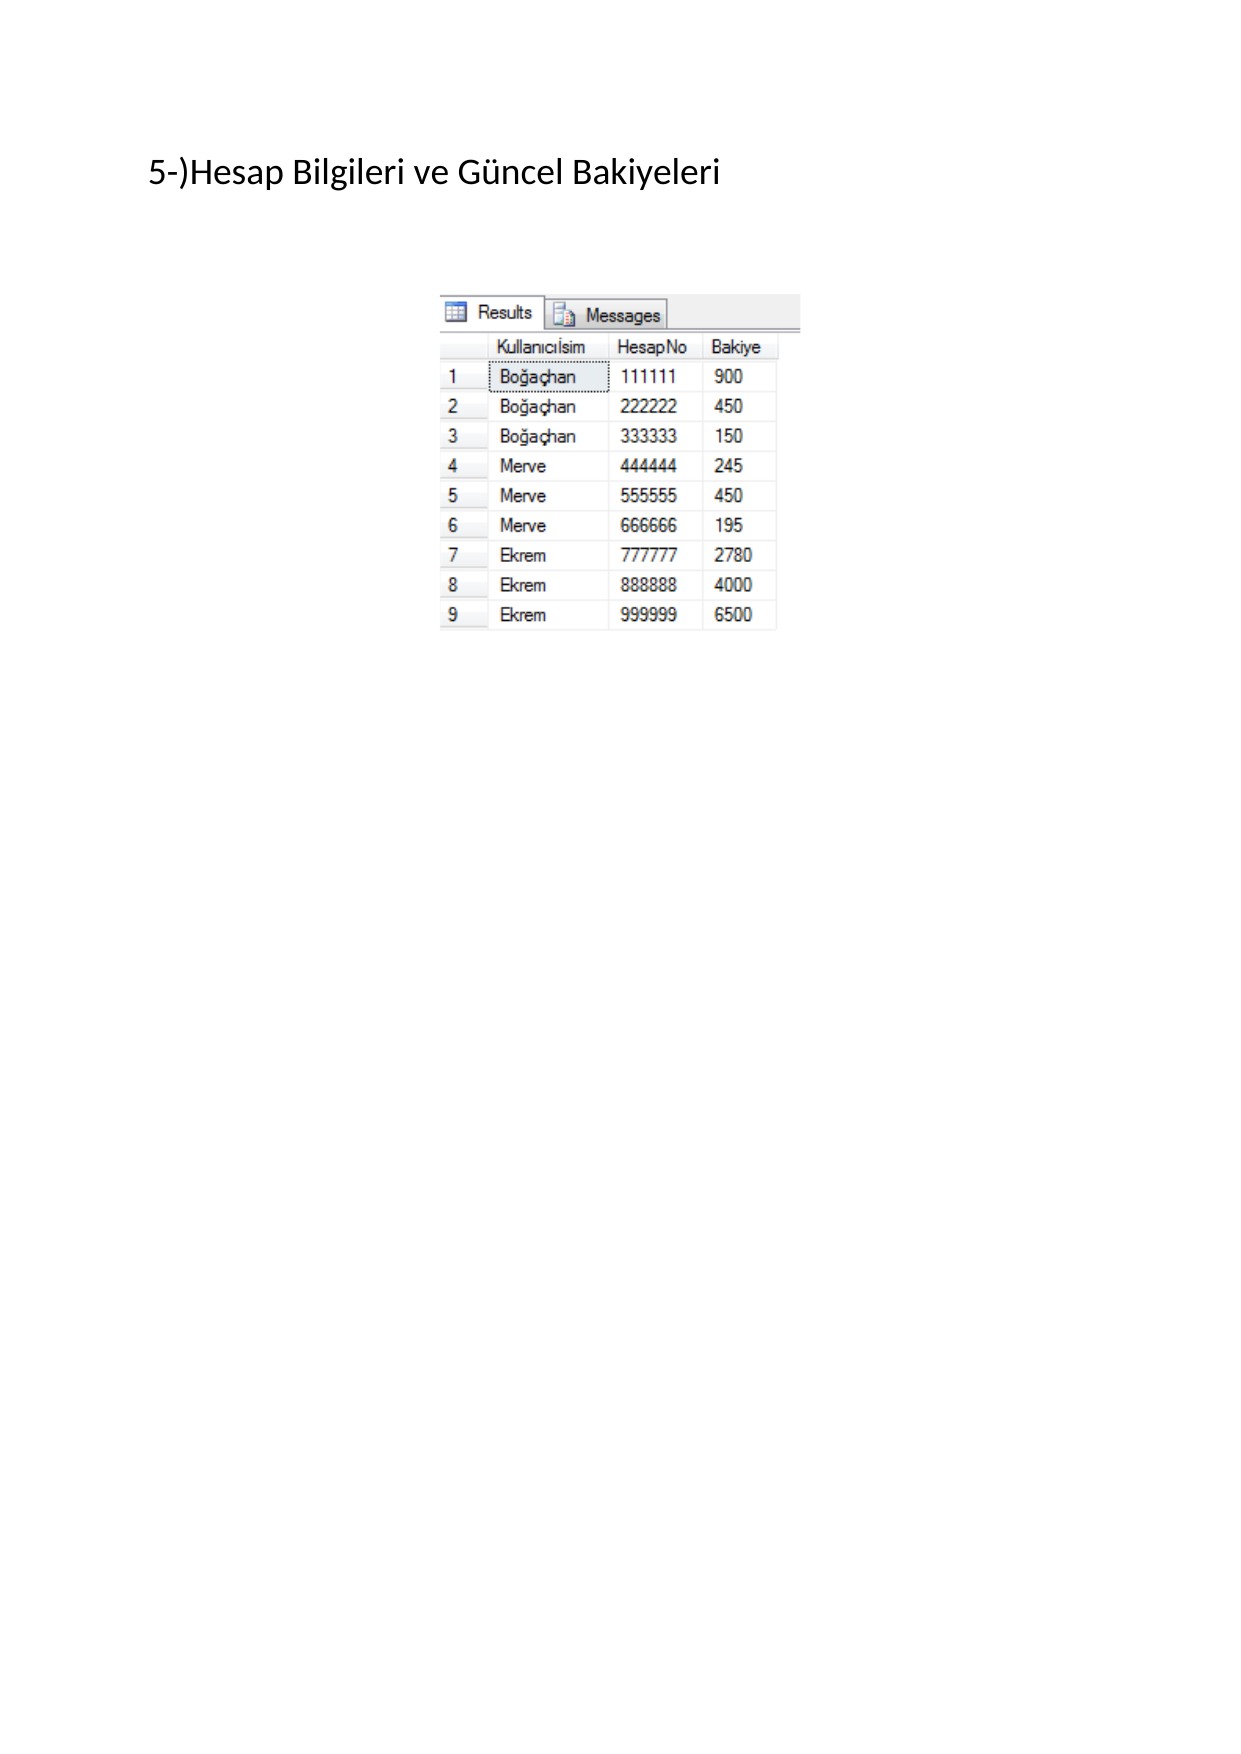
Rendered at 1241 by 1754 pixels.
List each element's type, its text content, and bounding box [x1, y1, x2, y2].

picture [439, 294, 801, 656]
text 5-)Hesap Bilgileri ve Güncel Bakiyeleri [148, 148, 1093, 193]
